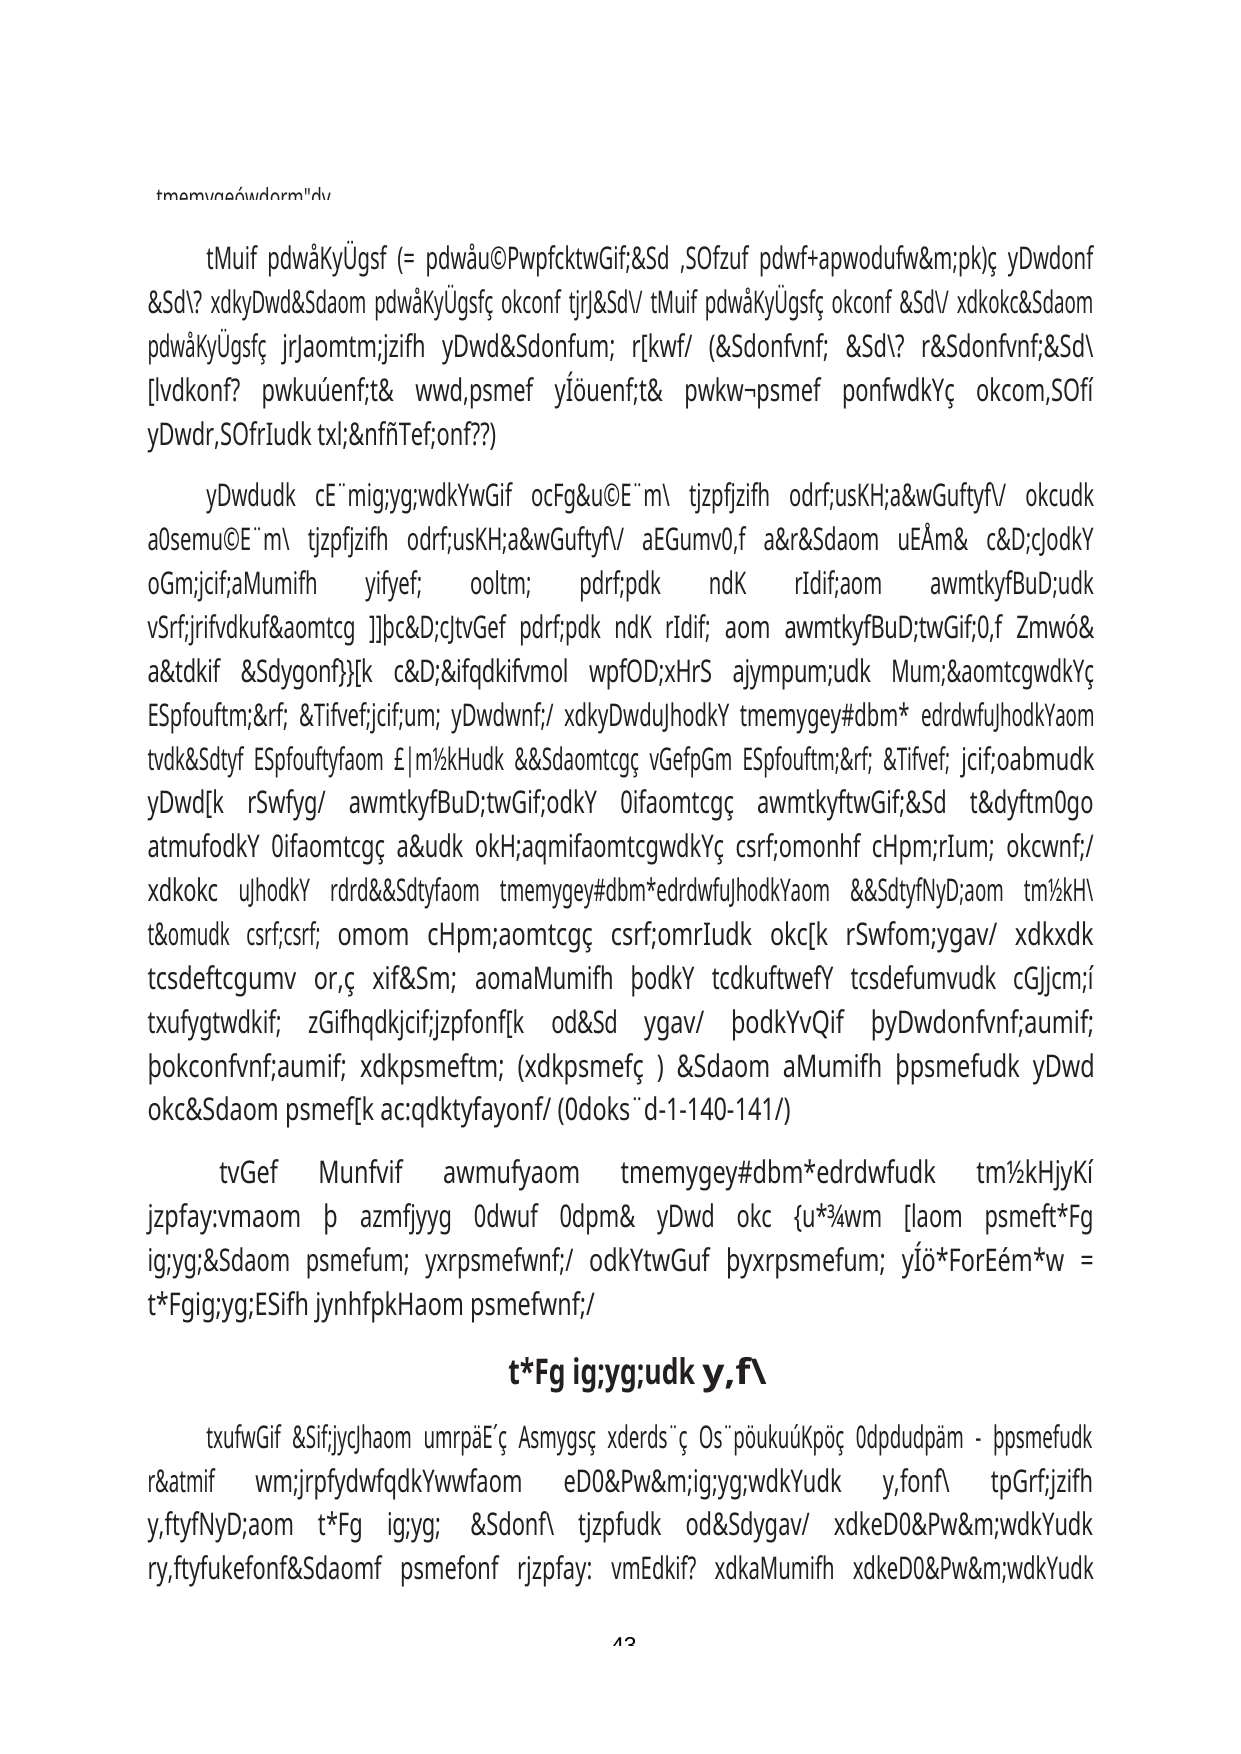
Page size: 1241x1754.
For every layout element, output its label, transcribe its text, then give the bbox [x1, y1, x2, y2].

text yDwdudk cE¨mig;yg;wdkYwGif ocFg&u©E¨m\ tjzpfjzifh odrf;usKH;a&wGuftyf\/ okcudk a0semu©E¨m\ tjzpfjzifh odrf;usKH;a&wGuftyf\/ aEGumv0,f a&r&Sdaom uEÅm& c&D;cJodkY oGm;jcif;aMumifh yifyef; ooltm; pdrf;pdk ndK rIdif;aom awmtkyfBuD;udk vSrf;jrifvdkuf&aomtcg ]]þc&D;cJtvGef pdrf;pdk ndK rIdif; aom awmtkyfBuD;twGif;0,f Zmwó& a&tdkif &Sdygonf}}[k c&D;&ifqdkifvmol wpfOD;xHrS ajympum;udk Mum;&aomtcgwdkYç ESpfouftm;&rf; &Tifvef;jcif;um; yDwdwnf;/ xdkyDwduJhodkY tmemygey#dbm* edrdwfuJhodkYaom tvdk&Sdtyf ESpfouftyfaom £|m½kHudk &&Sdaomtcgç vGefpGm ESpfouftm;&rf; &Tifvef; jcif;oabmudk yDwd[k rSwfyg/ awmtkyfBuD;twGif;odkY 0ifaomtcgç awmtkyftwGif;&Sd t&dyftm0go atmufodkY 0ifaomtcgç a&udk okH;aqmifaomtcgwdkYç csrf;omonhf cHpm;rIum; okcwnf;/ xdkokc uJhodkY rdrd&&Sdtyfaom tmemygey#dbm*edrdwfuJhodkYaom &&SdtyfNyD;aom tm½kH\ t&omudk csrf;csrf; omom cHpm;aomtcgç csrf;omrIudk okc[k rSwfom;ygav/ xdkxdk tcsdeftcgumv or,ç xif&Sm; aomaMumifh þodkY tcdkuftwefY tcsdefumvudk cGJjcm;í txufygtwdkif; zGifhqdkjcif;jzpfonf[k od&Sd ygav/ þodkYvQif þyDwdonfvnf;aumif; þokconfvnf;aumif; xdkpsmeftm; (xdkpsmefç ) &Sdaom aMumifh þpsmefudk yDwd okc&Sdaom psmef[k ac:qdktyfayonf/ (0doks¨d-1-140-141/) [147, 473, 1094, 1130]
subtitle t*Fg ig;yg;udk y,f\ [508, 1346, 1109, 1394]
text tMuif pdwåKyÜgsf (= pdwåu©PwpfcktwGif;&Sd ,SOfzuf pdwf+apwodufw&m;pk)ç yDwdonf &Sd\? xdkyDwd&Sdaom pdwåKyÜgsfç okconf tjrJ&Sd\/ tMuif pdwåKyÜgsfç okconf &Sd\/ xdkokc&Sdaom pdwåKyÜgsfç jrJaomtm;jzifh yDwd&Sdonfum; r[kwf/ (&Sdonfvnf; &Sd\? r&Sdonfvnf;&Sd\ [lvdkonf? pwkuúenf;t& wwd,psmef yÍöuenf;t& pwkw¬psmef ponfwdkYç okcom,SOfí yDwdr,SOfrIudk txl;&nfñTef;onf??) [147, 236, 1094, 454]
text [147, 1415, 1094, 1589]
text tvGef Munfvif awmufyaom tmemygey#dbm*edrdwfudk tm½kHjyKí jzpfay:vmaom þ azmfjyyg 0dwuf 0dpm& yDwd okc {u*¾wm [laom psmeft*Fg ig;yg;&Sdaom psmefum; yxrpsmefwnf;/ odkYtwGuf þyxrpsmefum; yÍö*ForEém*w = t*Fgig;yg;ESifh jynhfpkHaom psmefwnf;/ [147, 1150, 1094, 1324]
